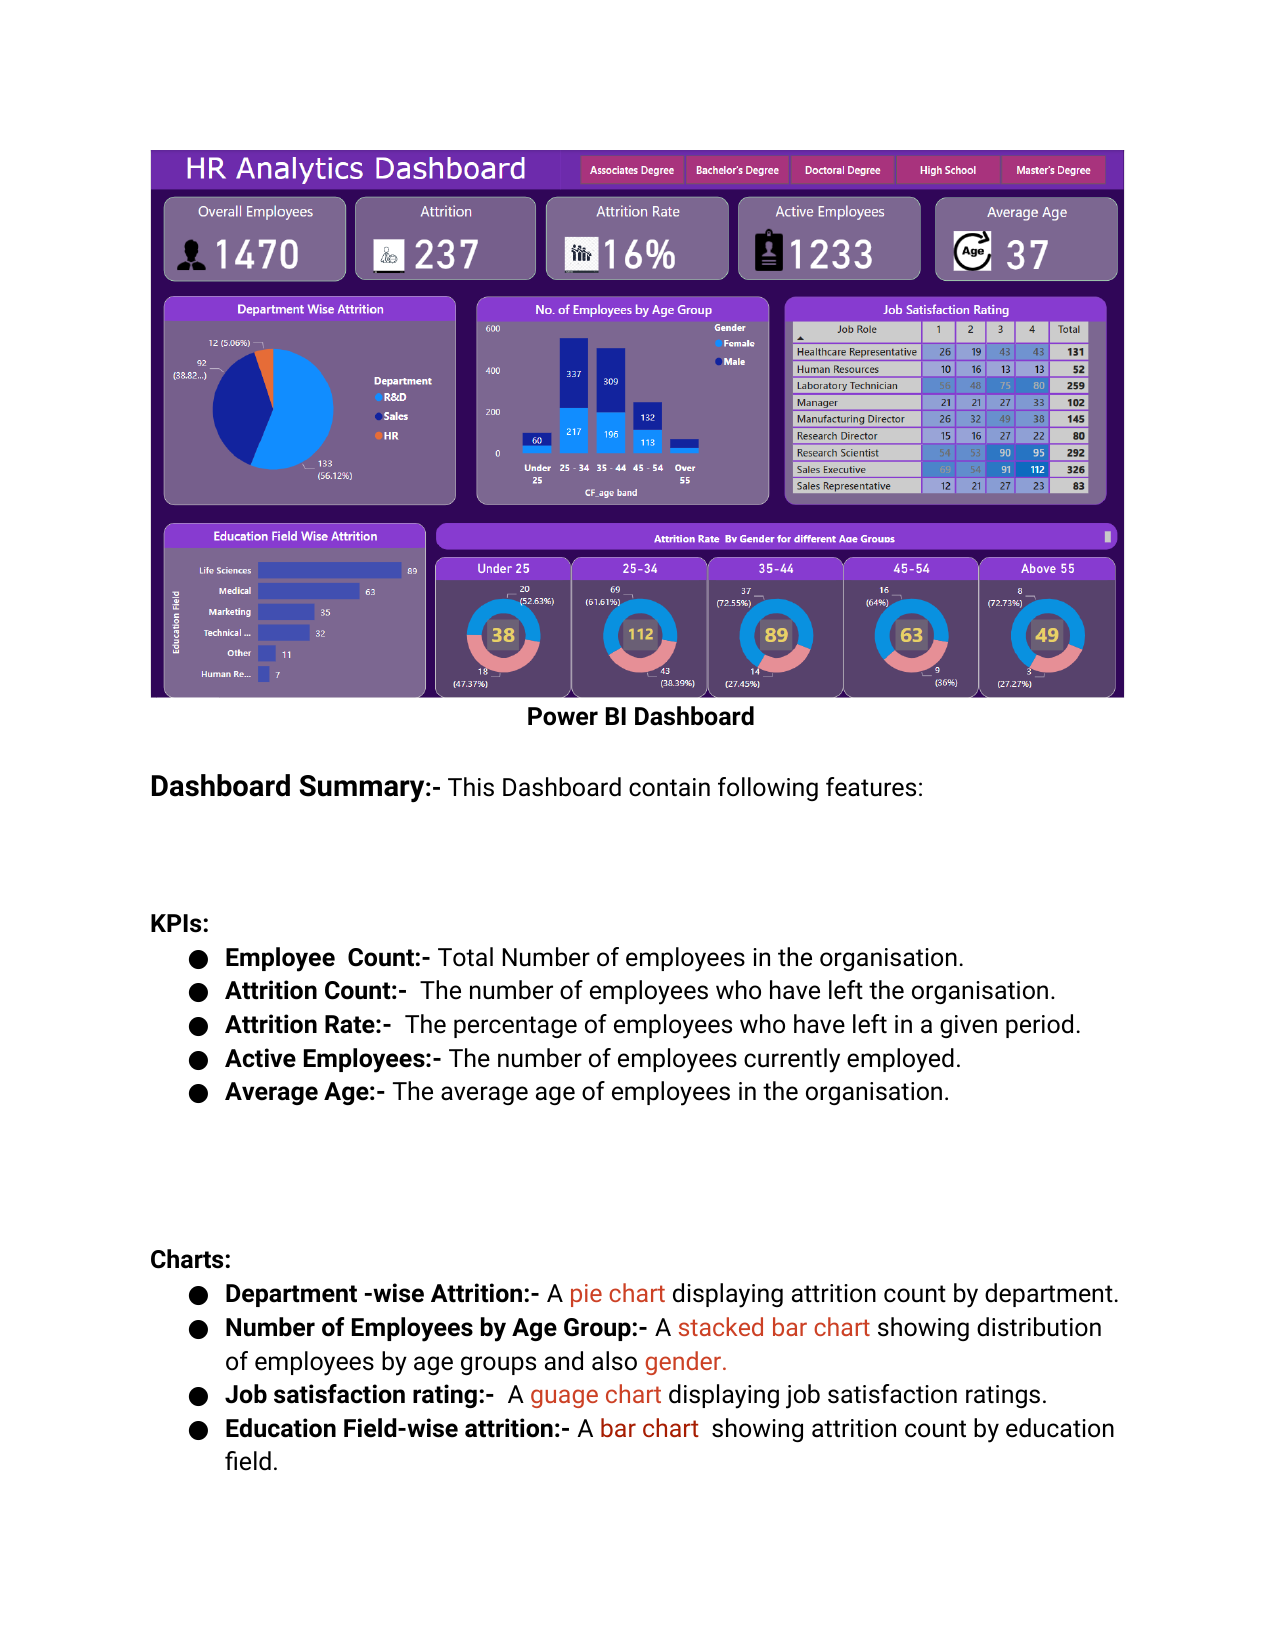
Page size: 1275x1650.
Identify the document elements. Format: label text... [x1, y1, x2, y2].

list Number of Employees by Age Group:- A stacked bar chart showing distribution of employees by age groups and also gender. [187, 1313, 1125, 1376]
list Department -wise Attrition:- A pie chart displaying attrition count by department. [187, 1279, 1125, 1309]
list Employee Count:- Total Number of employees in the organisation. [187, 943, 1125, 972]
list Active Employees:- The number of employees currently employed. [187, 1044, 1125, 1073]
text Charts: [150, 1246, 1125, 1275]
picture [150, 150, 1125, 698]
text KPIs: [150, 909, 1125, 938]
text Power BI Dashboard [150, 702, 1125, 731]
list Attrition Rate:- The percentage of employees who have left in a given period. [187, 1010, 1125, 1039]
text Dashboard Summary:- This Dashboard contain following features: [150, 769, 1125, 803]
list Education Field-wise attrition:- A bar chart showing attrition count by education field. [187, 1414, 1125, 1477]
list Average Age:- The average age of employees in the organisation. [187, 1077, 1125, 1107]
list Job satisfaction rating:- A guage chart displaying job satisfaction ratings. [187, 1380, 1125, 1409]
list Attrition Count:- The number of employees who have left the organisation. [187, 977, 1125, 1006]
